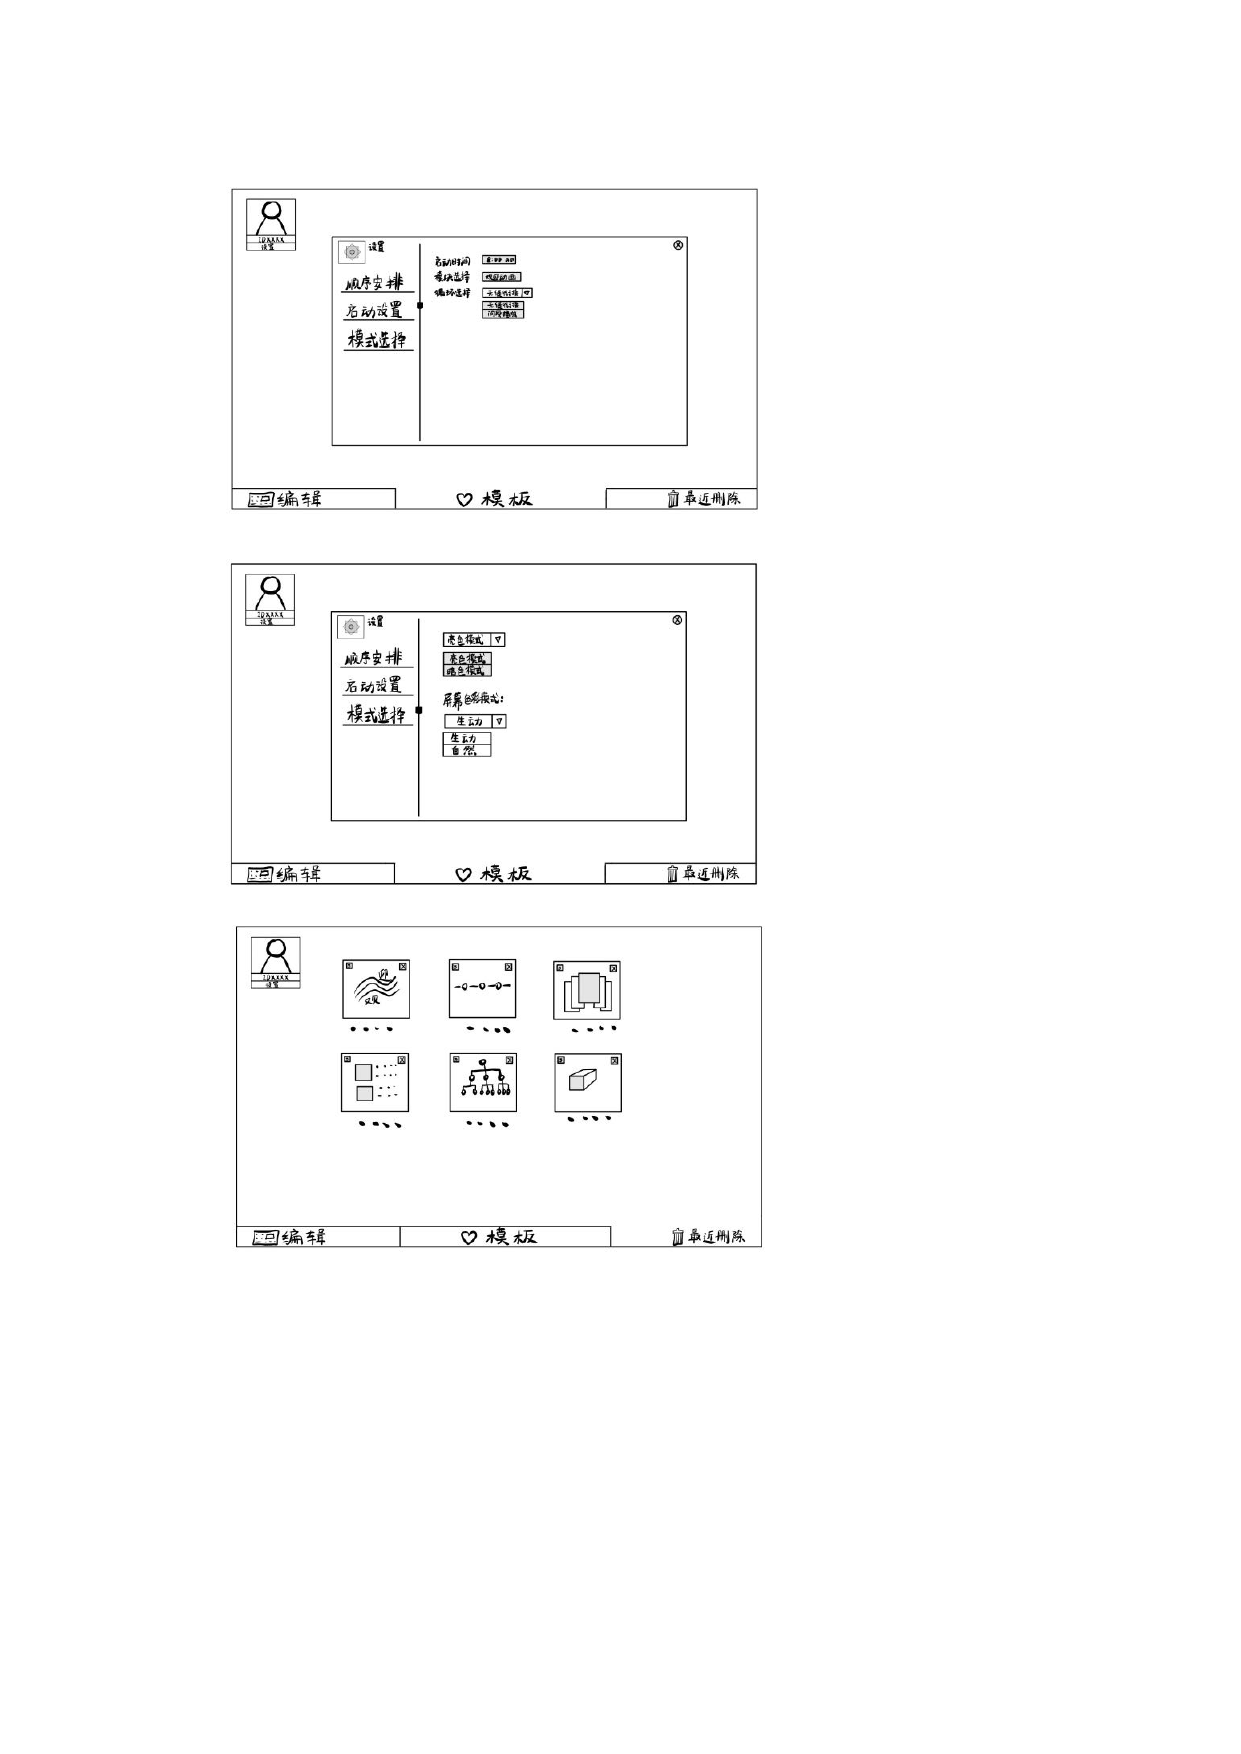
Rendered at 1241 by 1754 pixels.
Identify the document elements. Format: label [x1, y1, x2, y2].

picture [187, 162, 1053, 1279]
